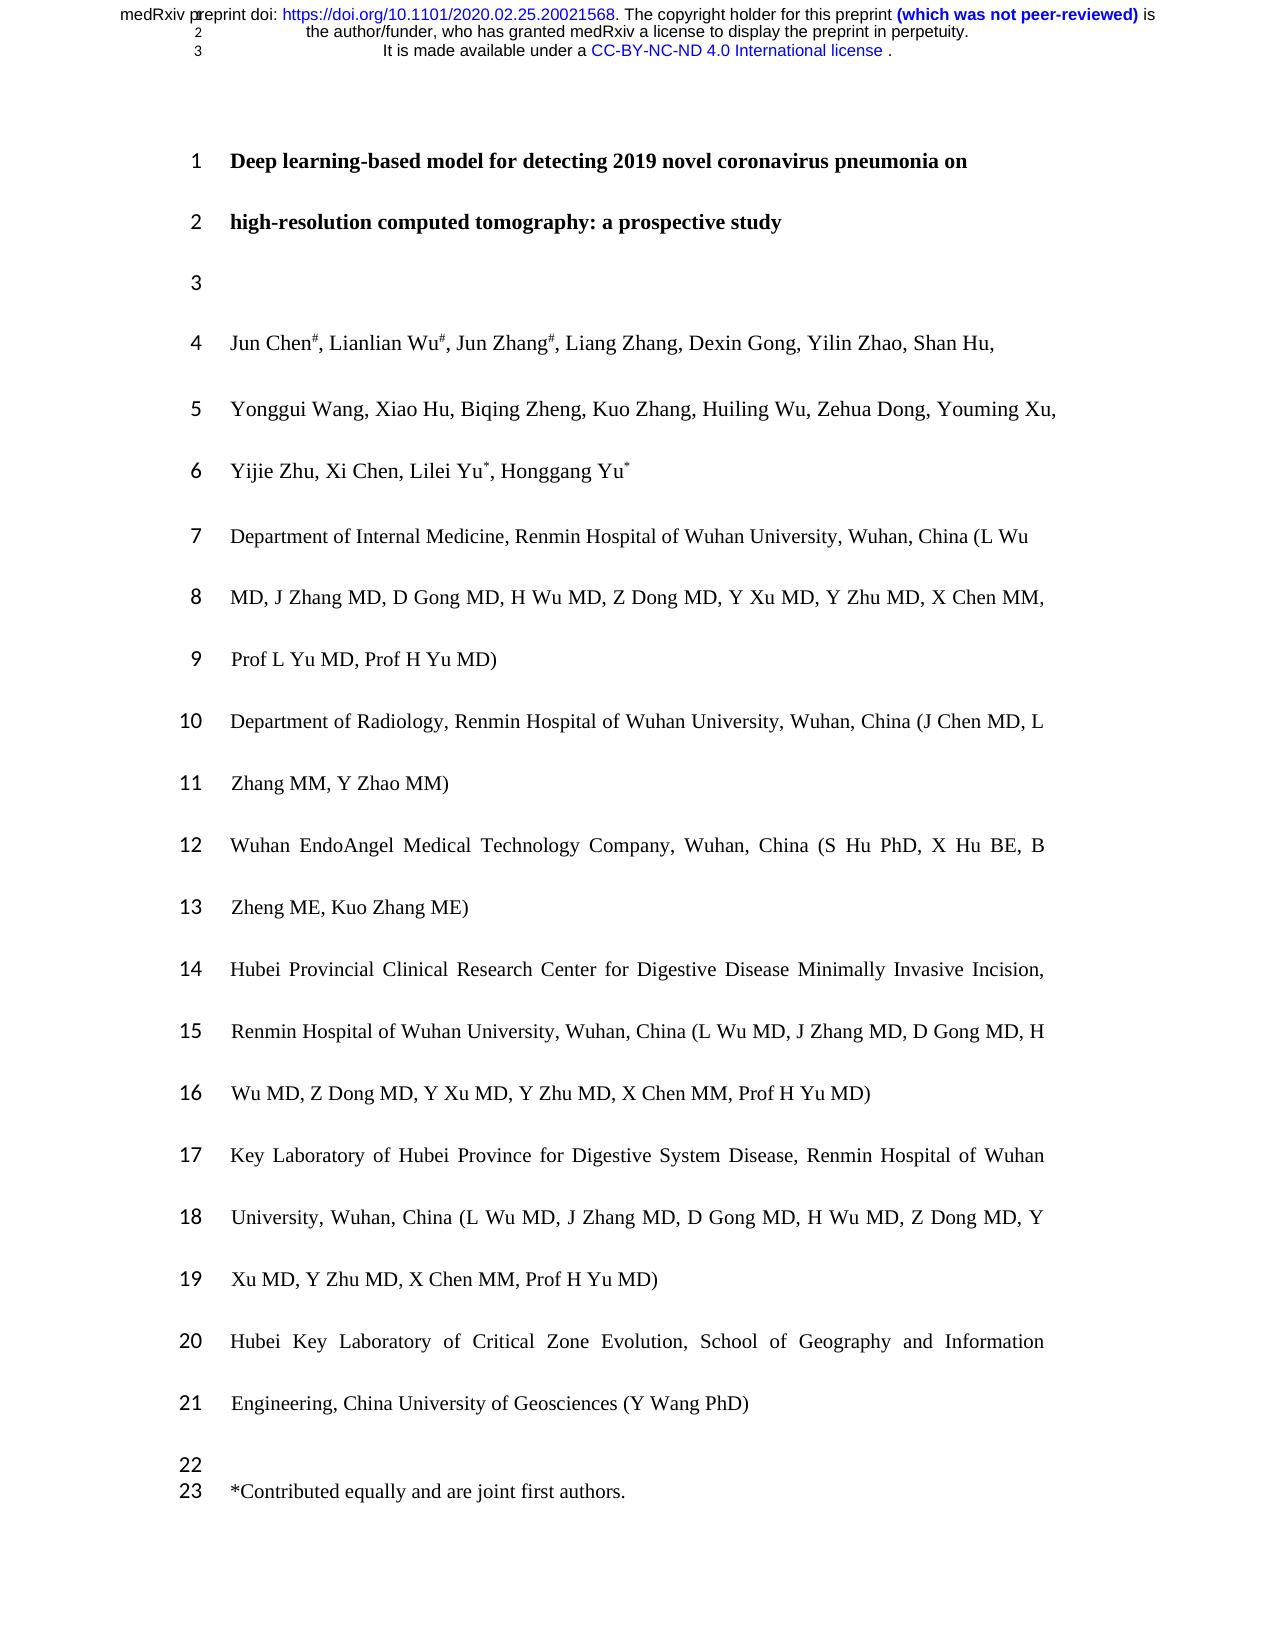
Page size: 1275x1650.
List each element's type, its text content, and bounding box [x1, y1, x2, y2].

text Deep learning-based model for detecting 2019 novel coronavirus pneumonia on [230, 148, 1063, 173]
text MD, J Zhang MD, D Gong MD, H Wu MD, Z Dong MD, Y Xu MD, Y Zhu MD, X Chen MM, Prof L Yu MD, Prof H Yu MD) [230, 585, 1046, 671]
text Department of Radiology, Renmin Hospital of Wuhan University, Wuhan, China (J Chen MD, L Zhang MM, Y Zhao MM) [230, 709, 1046, 795]
text Hubei Key Laboratory of Critical Zone Evolution, School of Geography and Information Engineering, China University of Geosciences (Y Wang PhD) [230, 1329, 1046, 1415]
text *Contributed equally and are joint first authors. [230, 1479, 1046, 1503]
text Yijie Zhu, Xi Chen, Lilei Yu*, Honggang Yu* [230, 458, 1063, 484]
text Hubei Provincial Clinical Research Center for Digestive Disease Minimally Invasive Incision, Renmin Hospital of Wuhan University, Wuhan, China (L Wu MD, J Zhang MD, D Gong MD, H Wu MD, Z Dong MD, Y Xu MD, Y Zhu MD, X Chen MM, Prof H Yu MD) [230, 957, 1046, 1105]
text Wuhan EndoAngel Medical Technology Company, Wuhan, China (S Hu PhD, X Hu BE, B Zheng ME, Kuo Zhang ME) [230, 833, 1046, 919]
text high-resolution computed tomography: a prospective study [230, 209, 1063, 234]
text Key Laboratory of Hubei Province for Digestive System Disease, Renmin Hospital of Wuhan University, Wuhan, China (L Wu MD, J Zhang MD, D Gong MD, H Wu MD, Z Dong MD, Y Xu MD, Y Zhu MD, X Chen MM, Prof H Yu MD) [230, 1143, 1046, 1291]
text Department of Internal Medicine, Renmin Hospital of Wuhan University, Wuhan, China (L Wu [230, 524, 1046, 548]
text Yonggui Wang, Xiao Hu, Biqing Zheng, Kuo Zhang, Huiling Wu, Zehua Dong, Youming Xu, [230, 396, 1063, 421]
text Jun Chen#, Lianlian Wu#, Jun Zhang#, Liang Zhang, Dexin Gong, Yilin Zhao, Shan Hu, [230, 330, 1063, 356]
